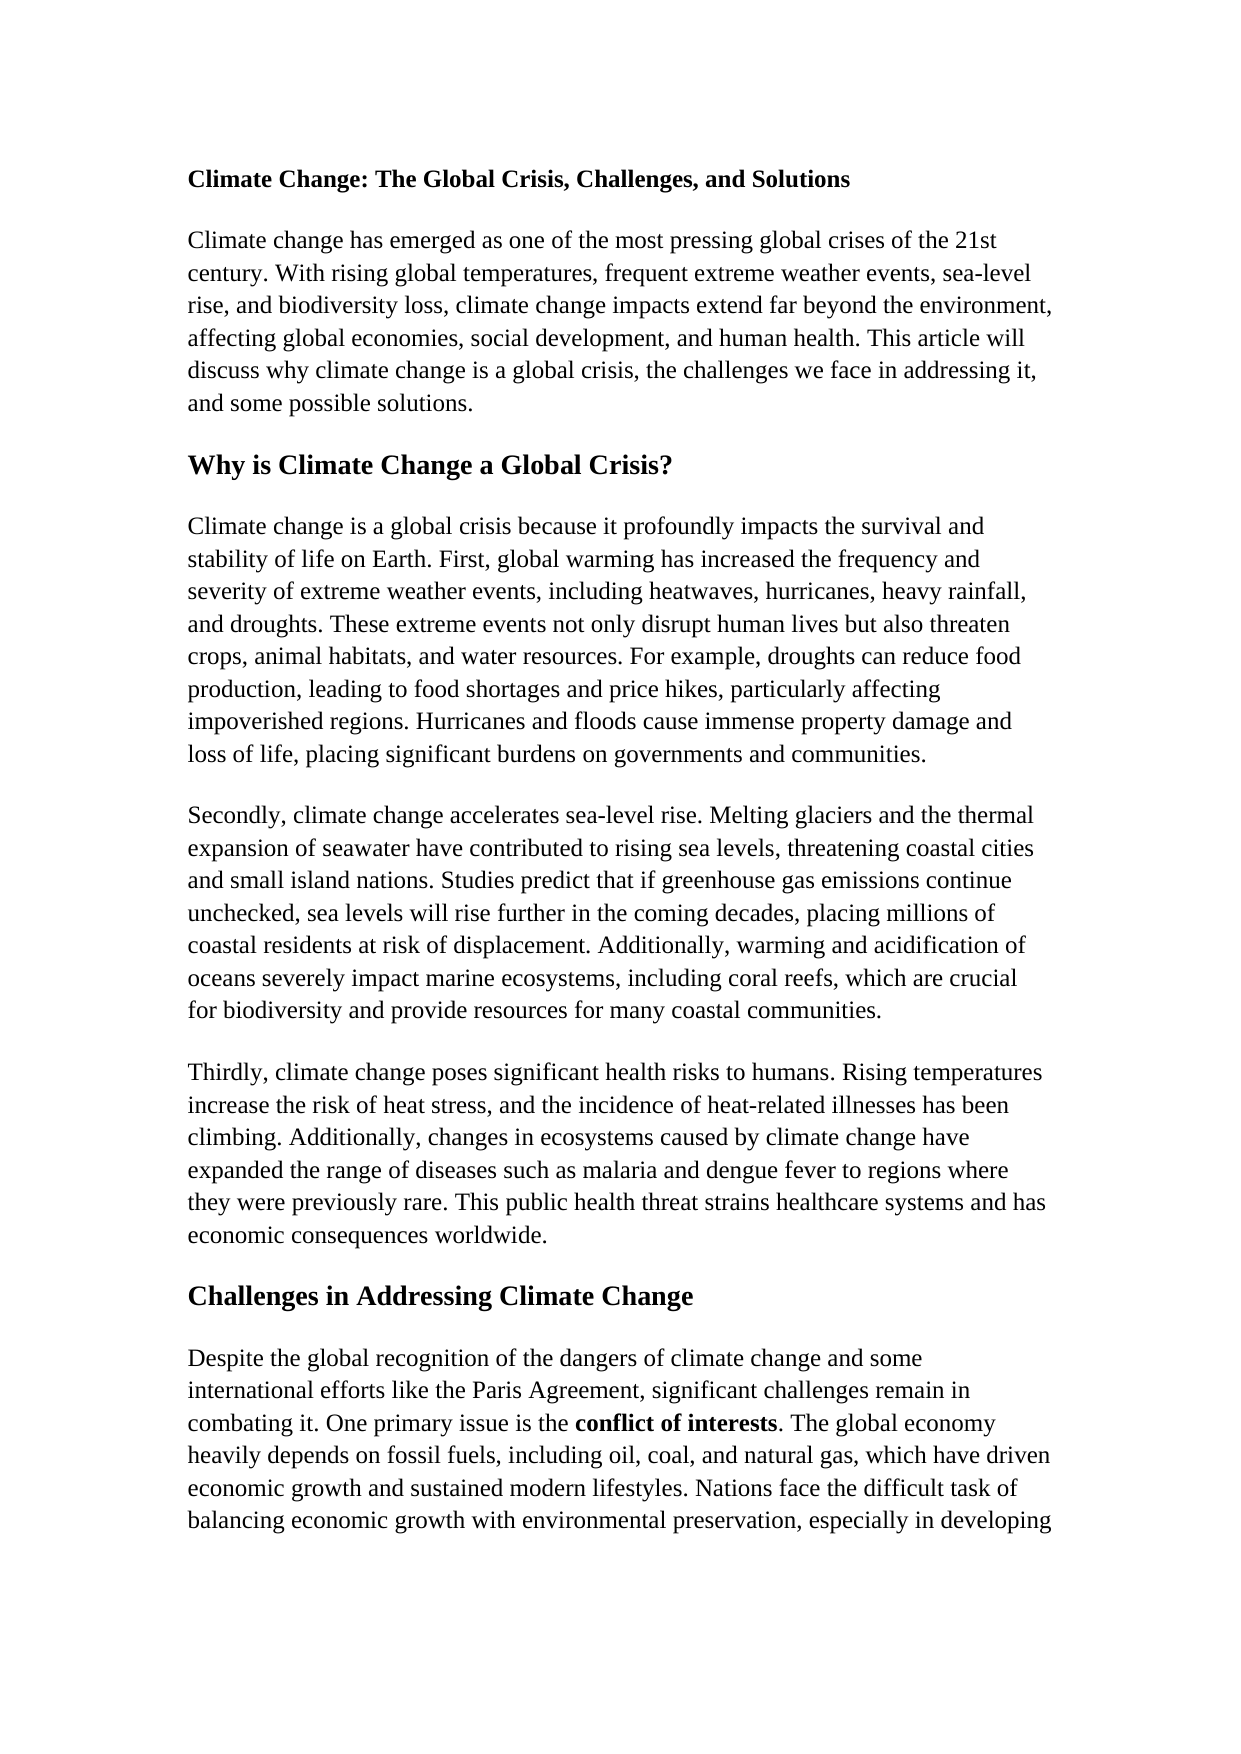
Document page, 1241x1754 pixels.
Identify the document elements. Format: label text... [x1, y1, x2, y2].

text Secondly, climate change accelerates sea-level rise. Melting glaciers and the thermal expansion of seawater have contributed to rising sea levels, threatening coastal cities and small island nations. Studies predict that if greenhouse gas emissions continue unchecked, sea levels will rise further in the coming decades, placing millions of coastal residents at risk of displacement. Additionally, warming and acidification of oceans severely impact marine ecosystems, including coral reefs, which are crucial for biodiversity and provide resources for many coastal communities. [187, 799, 1053, 1026]
subtitle Challenges in Addressing Climate Change [187, 1279, 1053, 1312]
text Thirdly, climate change poses significant health risks to humans. Rising temperatures increase the risk of heat stress, and the incidence of heat-related illnesses has been climbing. Additionally, changes in ecosystems caused by climate change have expanded the range of diseases such as malaria and dengue fever to regions where they were previously rare. This public health threat strains healthcare systems and has economic consequences worldwide. [187, 1055, 1053, 1250]
text Climate change has emerged as one of the most pressing global crises of the 21st century. With rising global temperatures, frequent extreme weather events, sea-level rise, and biodiversity loss, climate change impacts extend far beyond the environment, affecting global economies, social development, and human health. This article will discuss why climate change is a global crisis, the challenges we face in addressing it, and some possible solutions. [187, 224, 1053, 419]
text Climate change is a global crisis because it profoundly impacts the survival and stability of life on Earth. First, global warming has increased the frequency and severity of extreme weather events, including heatwaves, hurricanes, heavy rainfall, and droughts. These extreme events not only disrupt human lives but also threaten crops, animal habitats, and water resources. For example, droughts can reduce food production, leading to food shortages and price hikes, particularly affecting impoverished regions. Hurricanes and floods cause immense property damage and loss of life, placing significant burdens on governments and communities. [187, 509, 1053, 769]
text Climate Change: The Global Crisis, Challenges, and Solutions [187, 162, 1053, 194]
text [187, 1341, 1053, 1536]
subtitle Why is Climate Change a Global Crisis? [187, 448, 1053, 480]
